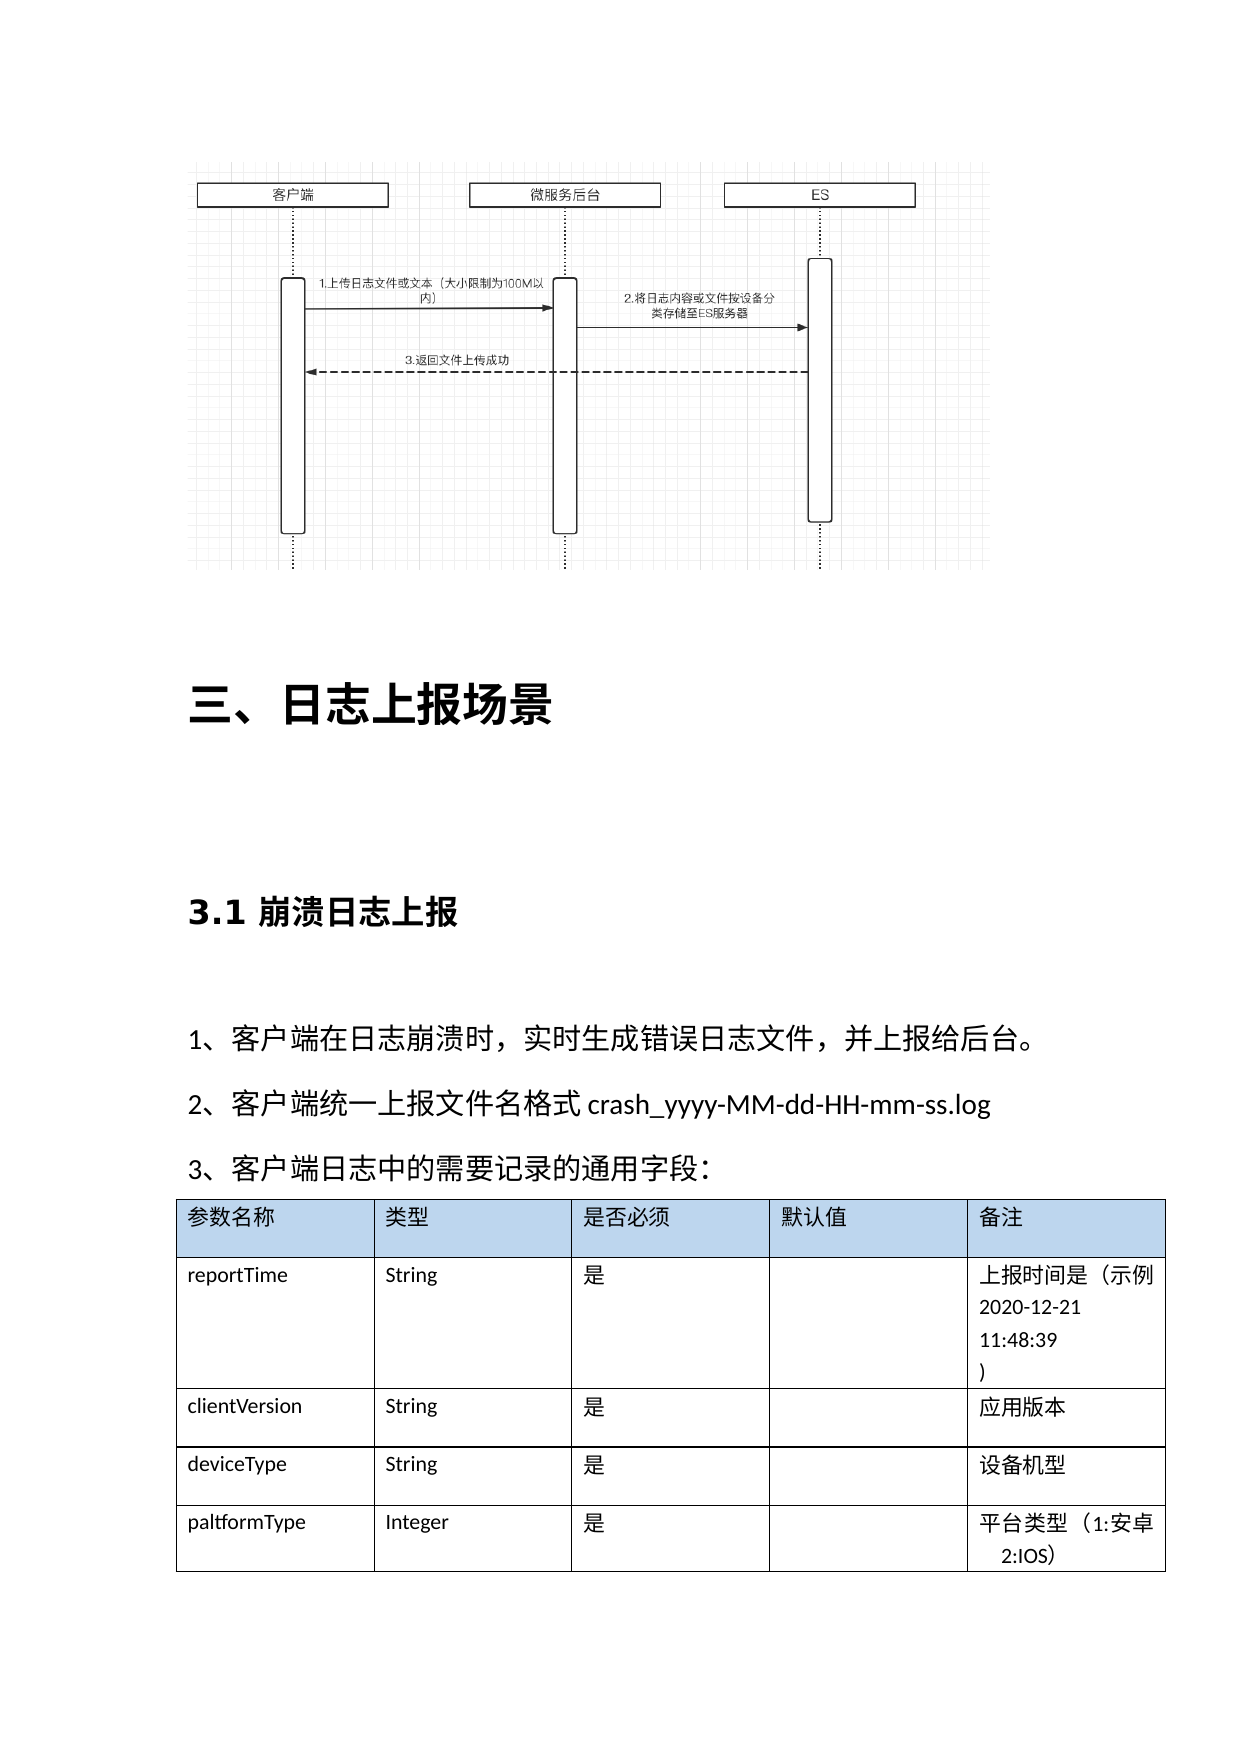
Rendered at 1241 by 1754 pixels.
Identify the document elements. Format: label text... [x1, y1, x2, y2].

table_cell clientVersion [177, 1389, 374, 1446]
table_cell 是 [572, 1258, 769, 1388]
table_cell deviceType [177, 1448, 374, 1504]
list 客户端统一上报文件名格式crash_yyyy-MM-dd-HH-mm-ss.log [187, 1069, 1053, 1134]
table_header 是否必须 [572, 1200, 769, 1257]
list 客户端在日志崩溃时，实时生成错误日志文件，并上报给后台。 [187, 1004, 1053, 1069]
picture [187, 162, 990, 570]
subtitle 日志上报场景 [187, 652, 1053, 750]
table_cell [770, 1448, 967, 1504]
table_header 类型 [375, 1200, 571, 1257]
table_header 默认值 [770, 1200, 967, 1257]
table_cell [770, 1506, 967, 1571]
table_cell String [375, 1258, 571, 1388]
table_cell 上报时间是（示例2020-12-21 11:48:39 ) [968, 1258, 1165, 1388]
table_cell Integer [375, 1506, 571, 1571]
table_cell [770, 1389, 967, 1446]
table_cell 是 [572, 1506, 769, 1571]
list 客户端日志中的需要记录的通用字段： [187, 1134, 1053, 1199]
table_cell 是 [572, 1448, 769, 1504]
table_cell 设备机型 [968, 1448, 1165, 1504]
table_cell 应用版本 [968, 1389, 1165, 1446]
table_cell 平台类型（1:安卓2:IOS） [968, 1506, 1165, 1571]
table_cell String [375, 1389, 571, 1446]
table_header 备注 [968, 1200, 1165, 1257]
table_header 参数名称 [177, 1200, 374, 1257]
table_cell 是 [572, 1389, 769, 1446]
table_cell reportTime [177, 1258, 374, 1388]
table_cell [770, 1258, 967, 1388]
table_cell String [375, 1448, 571, 1504]
table_cell paltformType [177, 1506, 374, 1571]
subtitle 3.1 崩溃日志上报 [187, 877, 1053, 942]
